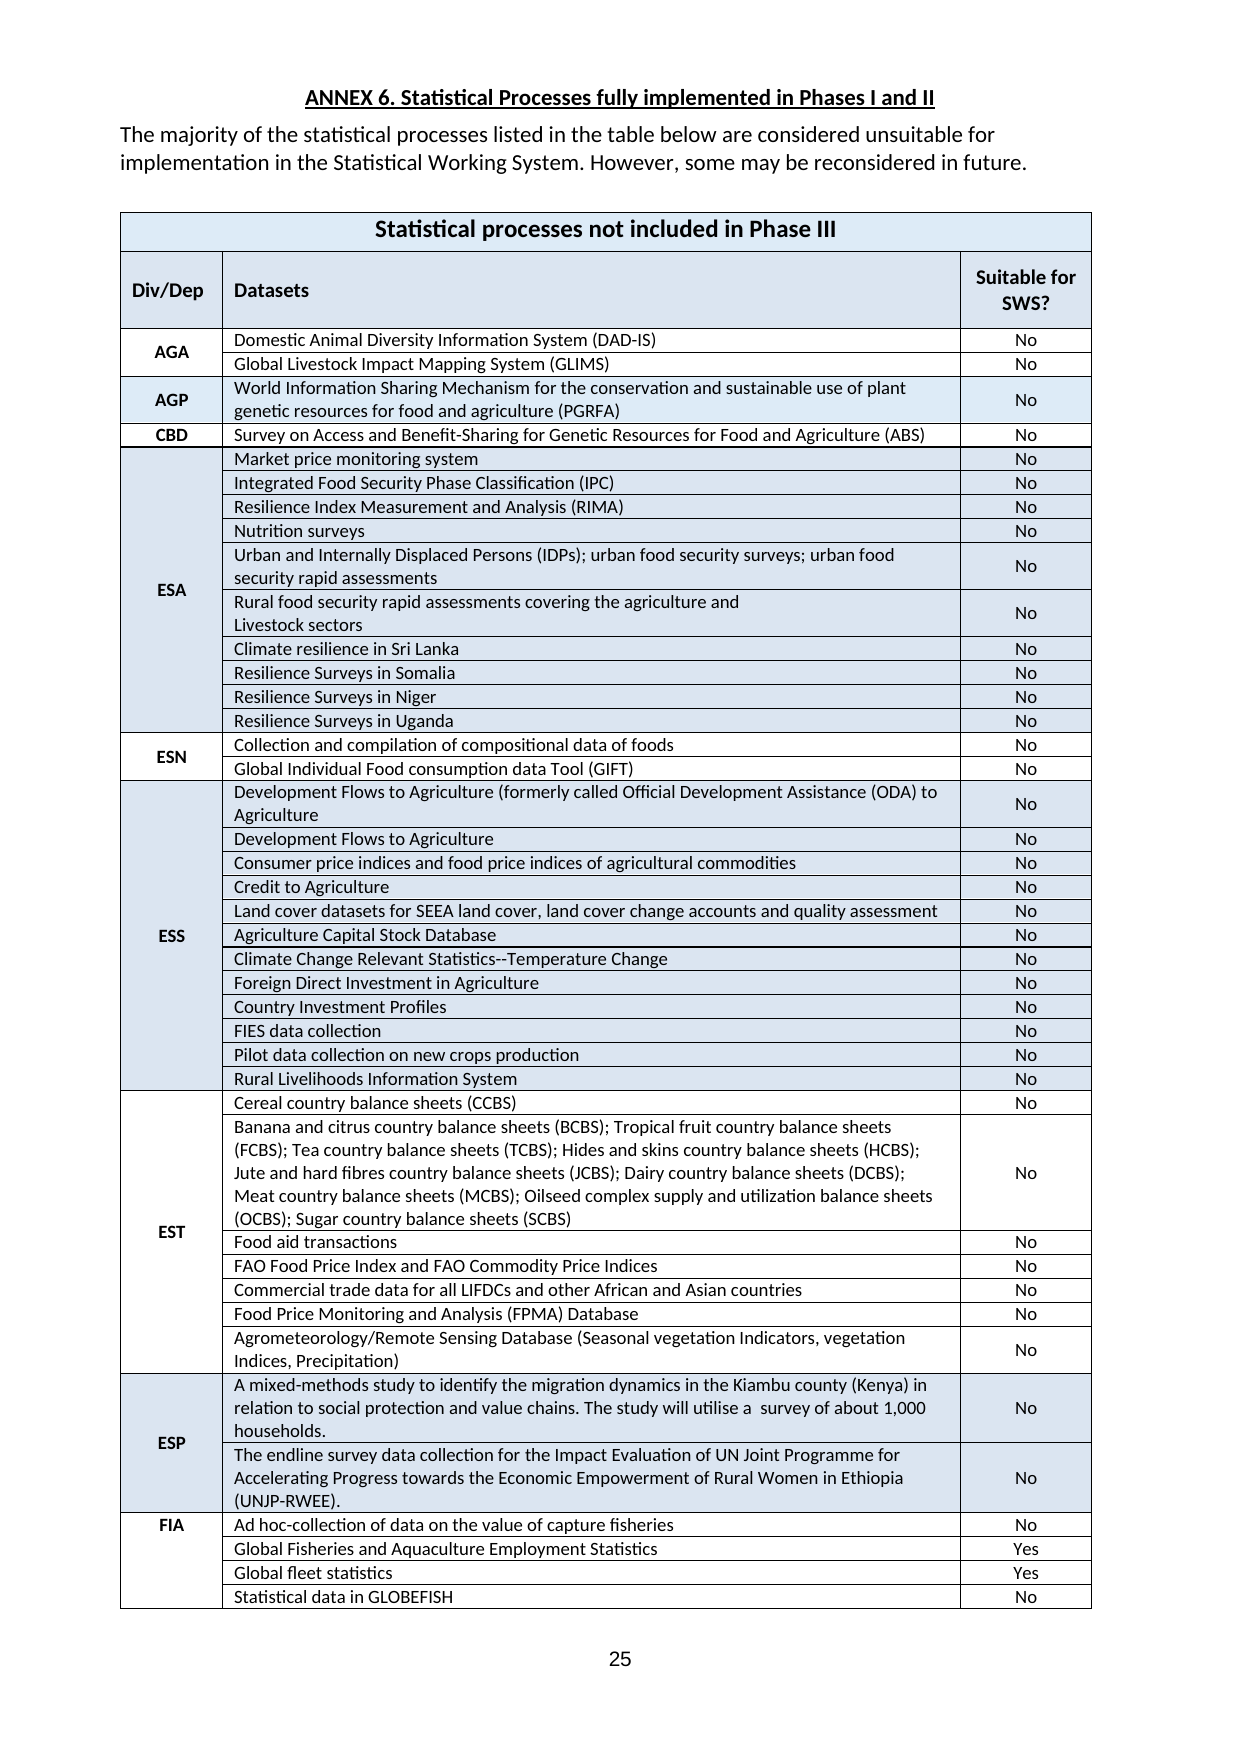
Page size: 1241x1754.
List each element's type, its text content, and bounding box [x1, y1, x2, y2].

table_cell No [961, 329, 1091, 352]
table_cell No [961, 781, 1091, 827]
table_cell No [961, 900, 1091, 922]
table_cell Pilot data collection on new crops production [223, 1043, 960, 1066]
table_cell Foreign Direct Investment in Agriculture [223, 971, 960, 994]
table_cell No [961, 471, 1091, 494]
table_cell No [961, 1091, 1091, 1114]
table_cell Climate resilience in Sri Lanka [223, 637, 960, 660]
table_cell No [961, 1513, 1091, 1536]
table_cell Food aid transactions [223, 1231, 960, 1254]
table_cell Cereal country balance sheets (CCBS) [223, 1091, 960, 1114]
table_cell No [961, 637, 1091, 660]
table_cell ESN [121, 733, 222, 780]
table_cell No [961, 995, 1091, 1018]
table_cell Integrated Food Security Phase Classification (IPC) [223, 471, 960, 494]
table_cell Credit to Agriculture [223, 876, 960, 898]
table_cell Statistical data in GLOBEFISH [223, 1585, 960, 1608]
table_cell No [961, 1255, 1091, 1278]
table_cell No [961, 757, 1091, 780]
table_cell No [961, 590, 1091, 636]
table_cell Nutrition surveys [223, 519, 960, 542]
table_cell Urban and Internally Displaced Persons (IDPs); urban food security surveys; urban food security rapid assessments [223, 543, 960, 589]
table_cell Resilience Surveys in Somalia [223, 661, 960, 684]
table_cell Rural Livelihoods Information System [223, 1067, 960, 1090]
table_cell Ad hoc-collection of data on the value of capture fisheries [223, 1513, 960, 1536]
table_cell ESA [121, 448, 222, 732]
table_cell Yes [961, 1561, 1091, 1584]
table_cell Global fleet statistics [223, 1561, 960, 1584]
table_cell Global Livestock Impact Mapping System (GLIMS) [223, 353, 960, 376]
text ANNEX 6. Statistical Processes fully implemented in Phases I and II [120, 83, 1120, 111]
table_cell No [961, 1279, 1091, 1302]
table_cell No [961, 948, 1091, 970]
table_cell Climate Change Relevant Statistics--Temperature Change [223, 948, 960, 970]
table_cell No [961, 1303, 1091, 1326]
table_cell No [961, 876, 1091, 898]
table_cell AGP [121, 377, 222, 422]
table_cell No [961, 377, 1091, 422]
table_cell A mixed-methods study to identify the migration dynamics in the Kiambu county (Kenya) in relation to social protection and value chains. The study will utilise a survey of about 1,000 households. [223, 1374, 960, 1442]
table_cell No [961, 1231, 1091, 1254]
table_cell No [961, 1067, 1091, 1090]
table_cell Global Individual Food consumption data Tool (GIFT) [223, 757, 960, 780]
table_cell No [961, 543, 1091, 589]
table_cell Development Flows to Agriculture [223, 828, 960, 851]
table_cell Agrometeorology/Remote Sensing Database (Seasonal vegetation Indicators, vegetation Indices, Precipitation) [223, 1327, 960, 1372]
table_cell Development Flows to Agriculture (formerly called Official Development Assistance (ODA) to Agriculture [223, 781, 960, 827]
table_cell ESP [121, 1374, 222, 1512]
table_cell Banana and citrus country balance sheets (BCBS); Tropical fruit country balance sheets (FCBS); Tea country balance sheets (TCBS); Hides and skins country balance sheets (HCBS); Jute and hard fibres country balance sheets (JCBS); Dairy country balance sheets (DCBS); Meat country balance sheets (MCBS); Oilseed complex supply and utilization balance sheets (OCBS); Sugar country balance sheets (SCBS) [223, 1115, 960, 1230]
table_cell Collection and compilation of compositional data of foods [223, 733, 960, 756]
text The majority of the statistical processes listed in the table below are considered unsuitable for implementation in the Statistical Working System. However, some may be reconsidered in future. [120, 120, 1120, 176]
table_cell Land cover datasets for SEEA land cover, land cover change accounts and quality assessment [223, 900, 960, 922]
table_cell Rural food security rapid assessments covering the agriculture and Livestock sectors [223, 590, 960, 636]
table_cell Country Investment Profiles [223, 995, 960, 1018]
table_cell No [961, 495, 1091, 518]
table_cell No [961, 709, 1091, 732]
table_cell No [961, 1443, 1091, 1512]
table_cell No [961, 1019, 1091, 1042]
table_cell AGA [121, 329, 222, 376]
table_cell ESS [121, 781, 222, 1090]
table_cell No [961, 828, 1091, 851]
table_cell FAO Food Price Index and FAO Commodity Price Indices [223, 1255, 960, 1278]
table_cell No [961, 685, 1091, 708]
table_cell No [961, 1115, 1091, 1230]
table_cell Resilience Surveys in Uganda [223, 709, 960, 732]
table_cell No [961, 519, 1091, 542]
table_cell Survey on Access and Benefit-Sharing for Genetic Resources for Food and Agriculture (ABS) [223, 424, 960, 446]
table_cell Commercial trade data for all LIFDCs and other African and Asian countries [223, 1279, 960, 1302]
table_cell No [961, 424, 1091, 446]
table_cell No [961, 1043, 1091, 1066]
table_cell Agriculture Capital Stock Database [223, 924, 960, 946]
table_cell Resilience Surveys in Niger [223, 685, 960, 708]
table_cell Global Fisheries and Aquaculture Employment Statistics [223, 1537, 960, 1560]
table_cell No [961, 1585, 1091, 1608]
table_cell Consumer price indices and food price indices of agricultural commodities [223, 852, 960, 874]
table_cell No [961, 971, 1091, 994]
table_cell Resilience Index Measurement and Analysis (RIMA) [223, 495, 960, 518]
table_cell No [961, 448, 1091, 470]
table_cell Datasets [223, 252, 960, 328]
table_cell Suitable for SWS? [961, 252, 1091, 328]
table_header Statistical processes not included in Phase III [121, 213, 1091, 251]
table_cell No [961, 733, 1091, 756]
table_cell EST [121, 1091, 222, 1372]
table_cell CBD [121, 424, 222, 446]
table_cell No [961, 353, 1091, 376]
table_cell No [961, 852, 1091, 874]
table_cell No [961, 924, 1091, 946]
table_cell No [961, 661, 1091, 684]
table_cell FIA [121, 1513, 222, 1608]
table_cell Food Price Monitoring and Analysis (FPMA) Database [223, 1303, 960, 1326]
table_cell Yes [961, 1537, 1091, 1560]
table_cell World Information Sharing Mechanism for the conservation and sustainable use of plant genetic resources for food and agriculture (PGRFA) [223, 377, 960, 422]
table_cell FIES data collection [223, 1019, 960, 1042]
table_cell No [961, 1327, 1091, 1372]
table_cell Market price monitoring system [223, 448, 960, 470]
table_cell No [961, 1374, 1091, 1442]
table_cell Div/Dep [121, 252, 222, 328]
table_cell Domestic Animal Diversity Information System (DAD-IS) [223, 329, 960, 352]
table_cell The endline survey data collection for the Impact Evaluation of UN Joint Programme for Accelerating Progress towards the Economic Empowerment of Rural Women in Ethiopia (UNJP-RWEE). [223, 1443, 960, 1512]
